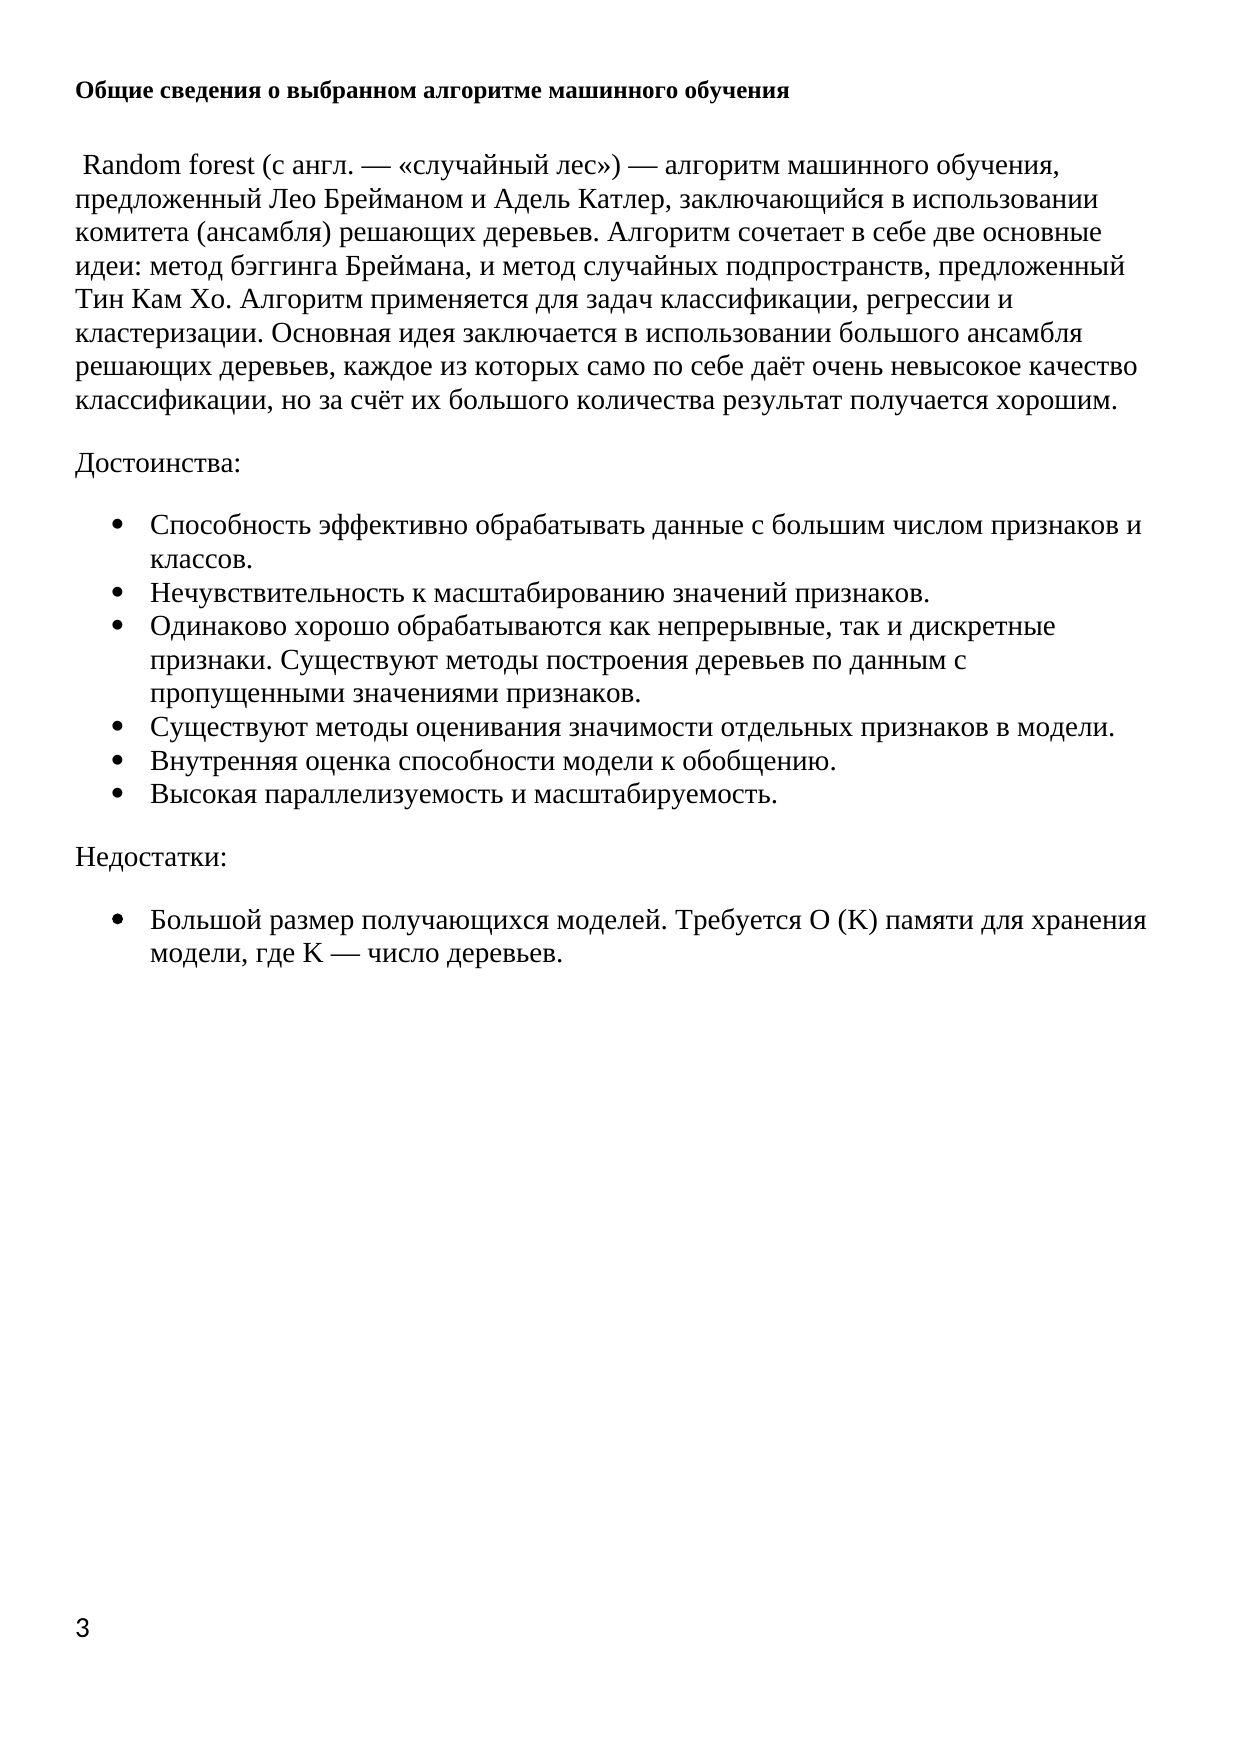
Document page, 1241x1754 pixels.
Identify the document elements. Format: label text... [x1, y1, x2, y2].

text Random forest (с англ. — «случайный лес») — алгоритм машинного обучения, предложенный Лео Брейманом и Адель Катлер, заключающийся в использовании комитета (ансамбля) решающих деревьев. Алгоритм сочетает в себе две основные идеи: метод бэггинга Бреймана, и метод случайных подпространств, предложенный Тин Кам Хо. Алгоритм применяется для задач классификации, регрессии и кластеризации. Основная идея заключается в использовании большого ансамбля решающих деревьев, каждое из которых само по себе даёт очень невысокое качество классификации, но за счёт их большого количества результат получается хорошим. [75, 147, 1165, 416]
list Высокая параллелизуемость и масштабируемость. [112, 776, 1165, 810]
subtitle Общие сведения о выбранном алгоритме машинного обучения [75, 75, 1165, 104]
list Внутренняя оценка способности модели к обобщению. [112, 743, 1165, 776]
list Способность эффективно обрабатывать данные с большим числом признаков и классов. [112, 507, 1165, 575]
list Нечувствительность к масштабированию значений признаков. [112, 575, 1165, 608]
text Достоинства: [75, 445, 1165, 478]
list Большой размер получающихся моделей. Требуется O (K) памяти для хранения модели, где K — число деревьев. [112, 902, 1165, 969]
list Одинаково хорошо обрабатываются как непрерывные, так и дискретные признаки. Существуют методы построения деревьев по данным с пропущенными значениями признаков. [112, 608, 1165, 709]
list Существуют методы оценивания значимости отдельных признаков в модели. [112, 709, 1165, 743]
text Недостатки: [75, 839, 1165, 873]
